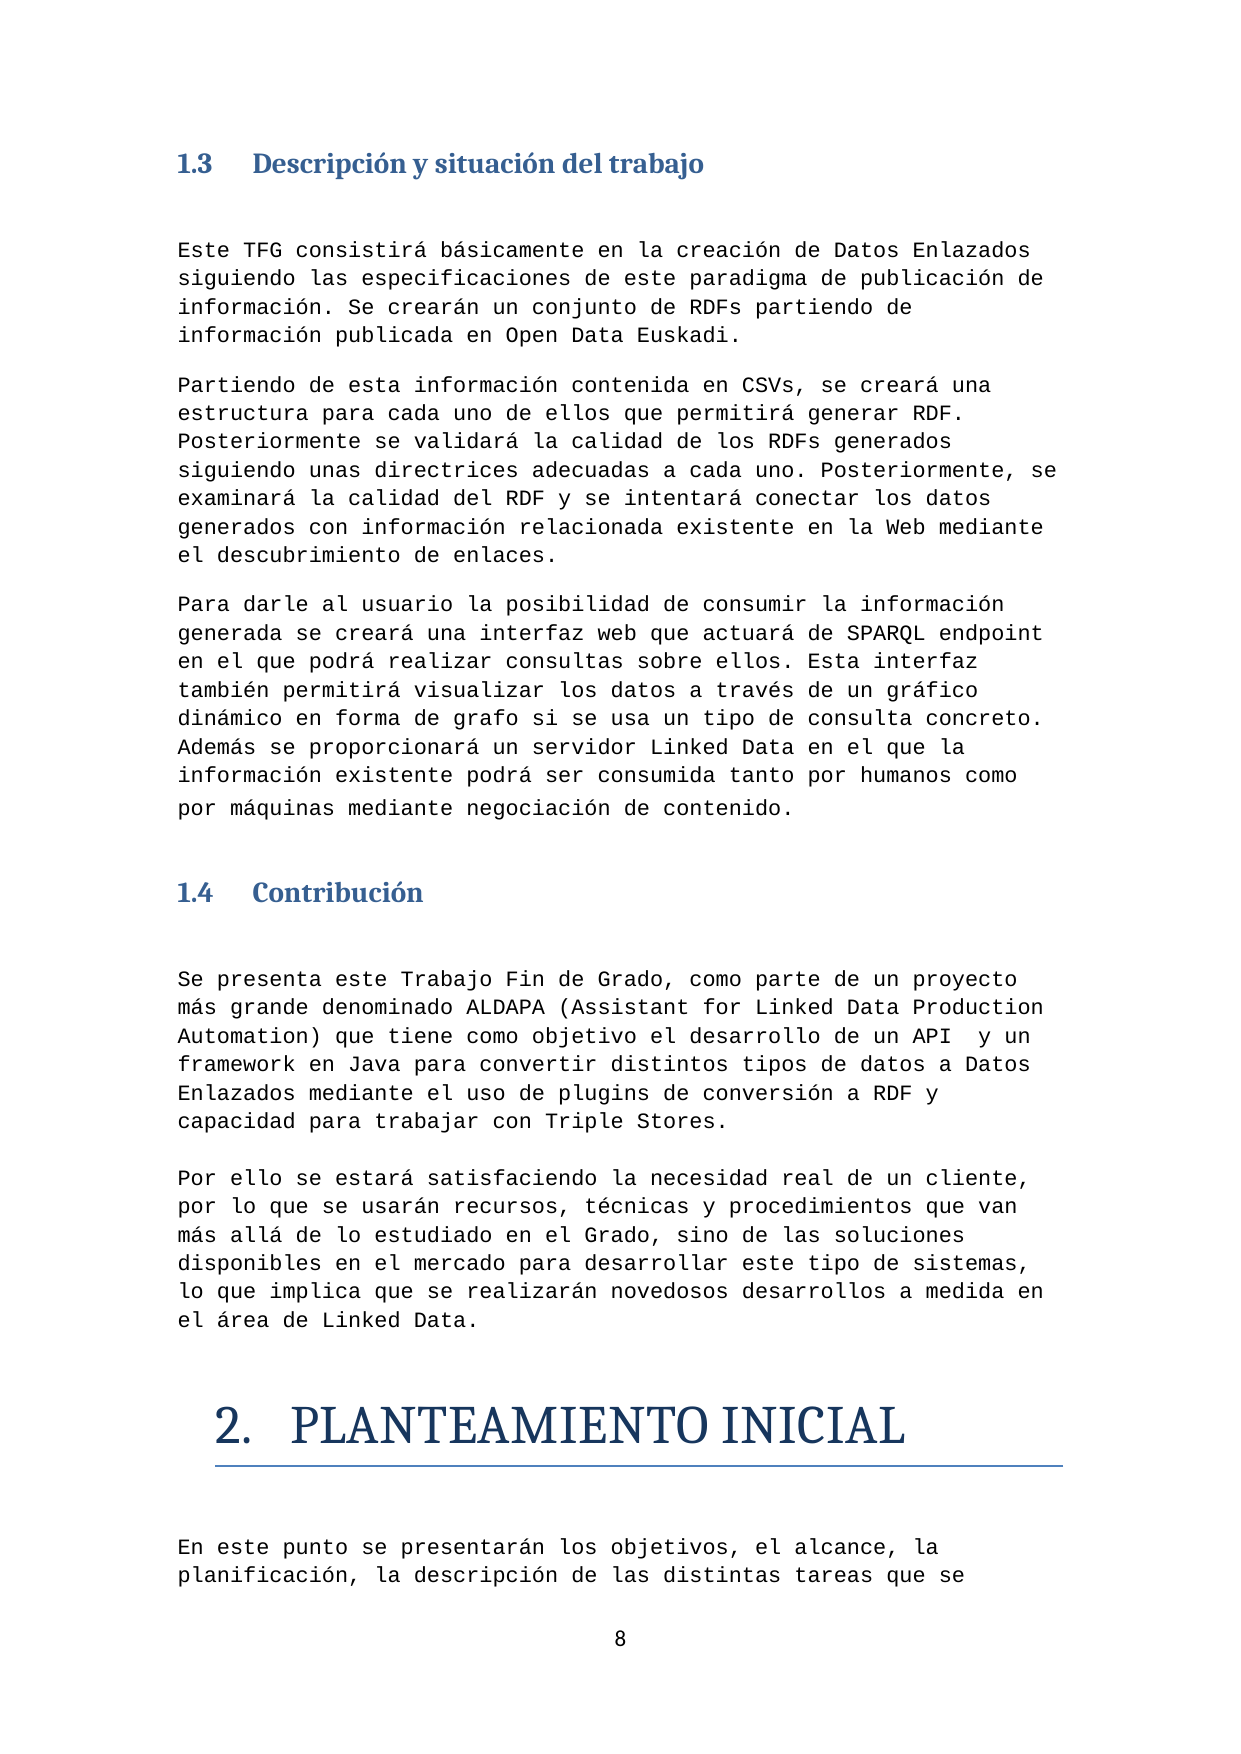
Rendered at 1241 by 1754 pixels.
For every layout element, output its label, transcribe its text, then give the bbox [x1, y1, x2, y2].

subtitle Descripción y situación del trabajo [177, 148, 1063, 181]
text Se presenta este Trabajo Fin de Grado, como parte de un proyecto más grande denominado ALDAPA (Assistant for Linked Data Production Automation) que tiene como objetivo el desarrollo de un API y un framework en Java para convertir distintos tipos de datos a Datos Enlazados mediante el uso de plugins de conversión a RDF y capacidad para trabajar con Triple Stores. [177, 968, 1063, 1135]
text Por ello se estará satisfaciendo la necesidad real de un cliente, por lo que se usarán recursos, técnicas y procedimientos que van más allá de lo estudiado en el Grado, sino de las soluciones disponibles en el mercado para desarrollar este tipo de sistemas, lo que implica que se realizarán novedosos desarrollos a medida en el área de Linked Data. [177, 1167, 1063, 1334]
text Para darle al usuario la posibilidad de consumir la información generada se creará una interfaz web que actuará de SPARQL endpoint en el que podrá realizar consultas sobre ellos. Esta interfaz también permitirá visualizar los datos a través de un gráfico dinámico en forma de grafo si se usa un tipo de consulta concreto. Además se proporcionará un servidor Linked Data en el que la información existente podrá ser consumida tanto por humanos como por máquinas mediante negociación de contenido. [177, 594, 1063, 822]
text Partiendo de esta información contenida en CSVs, se creará una estructura para cada uno de ellos que permitirá generar RDF. Posteriormente se validará la calidad de los RDFs generados siguiendo unas directrices adecuadas a cada uno. Posteriormente, se examinará la calidad del RDF y se intentará conectar los datos generados con información relacionada existente en la Web mediante el descubrimiento de enlaces. [177, 374, 1063, 569]
list PLANTEAMIENTO INICIAL [215, 1394, 1063, 1465]
subtitle Contribución [177, 876, 1063, 910]
text Este TFG consistirá básicamente en la creación de Datos Enlazados siguiendo las especificaciones de este paradigma de publicación de información. Se crearán un conjunto de RDFs partiendo de información publicada en Open Data Euskadi. [177, 239, 1063, 349]
